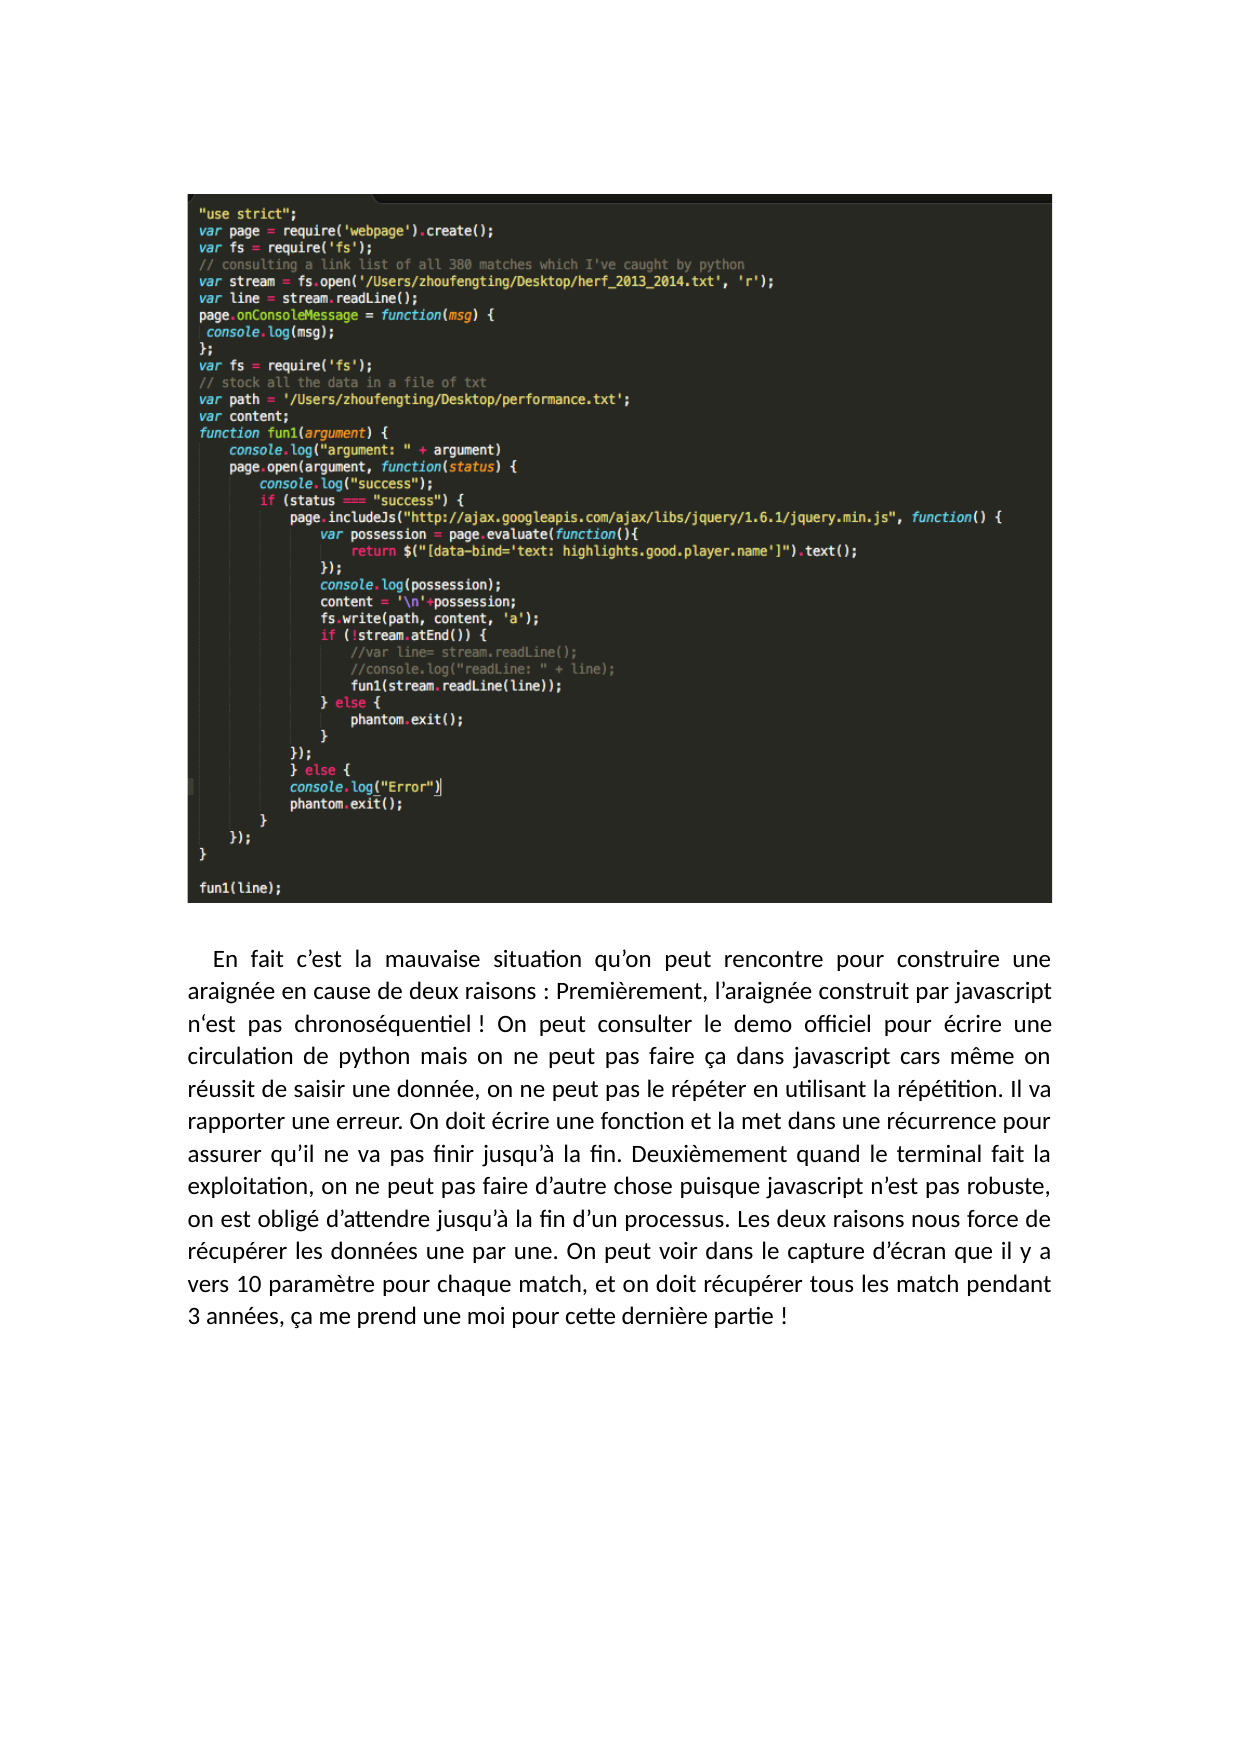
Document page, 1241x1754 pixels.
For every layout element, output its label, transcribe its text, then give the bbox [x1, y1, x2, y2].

picture [187, 194, 1053, 903]
text En fait c’est la mauvaise situation qu’on peut rencontre pour construire une araignée en cause de deux raisons : Premièrement, l’araignée construit par javascript n‘est pas chronoséquentiel ! On peut consulter le demo officiel pour écrire une circulation de python mais on ne peut pas faire ça dans javascript cars même on réussit de saisir une donnée, on ne peut pas le répéter en utilisant la répétition. Il va rapporter une erreur. On doit écrire une fonction et la met dans une récurrence pour assurer qu’il ne va pas finir jusqu’à la fin. Deuxièmement quand le terminal fait la exploitation, on ne peut pas faire d’autre chose puisque javascript n’est pas robuste, on est obligé d’attendre jusqu’à la fin d’un processus. Les deux raisons nous force de récupérer les données une par une. On peut voir dans le capture d’écran que il y a vers 10 paramètre pour chaque match, et on doit récupérer tous les match pendant 3 années, ça me prend une moi pour cette dernière partie ! [187, 942, 1053, 1332]
